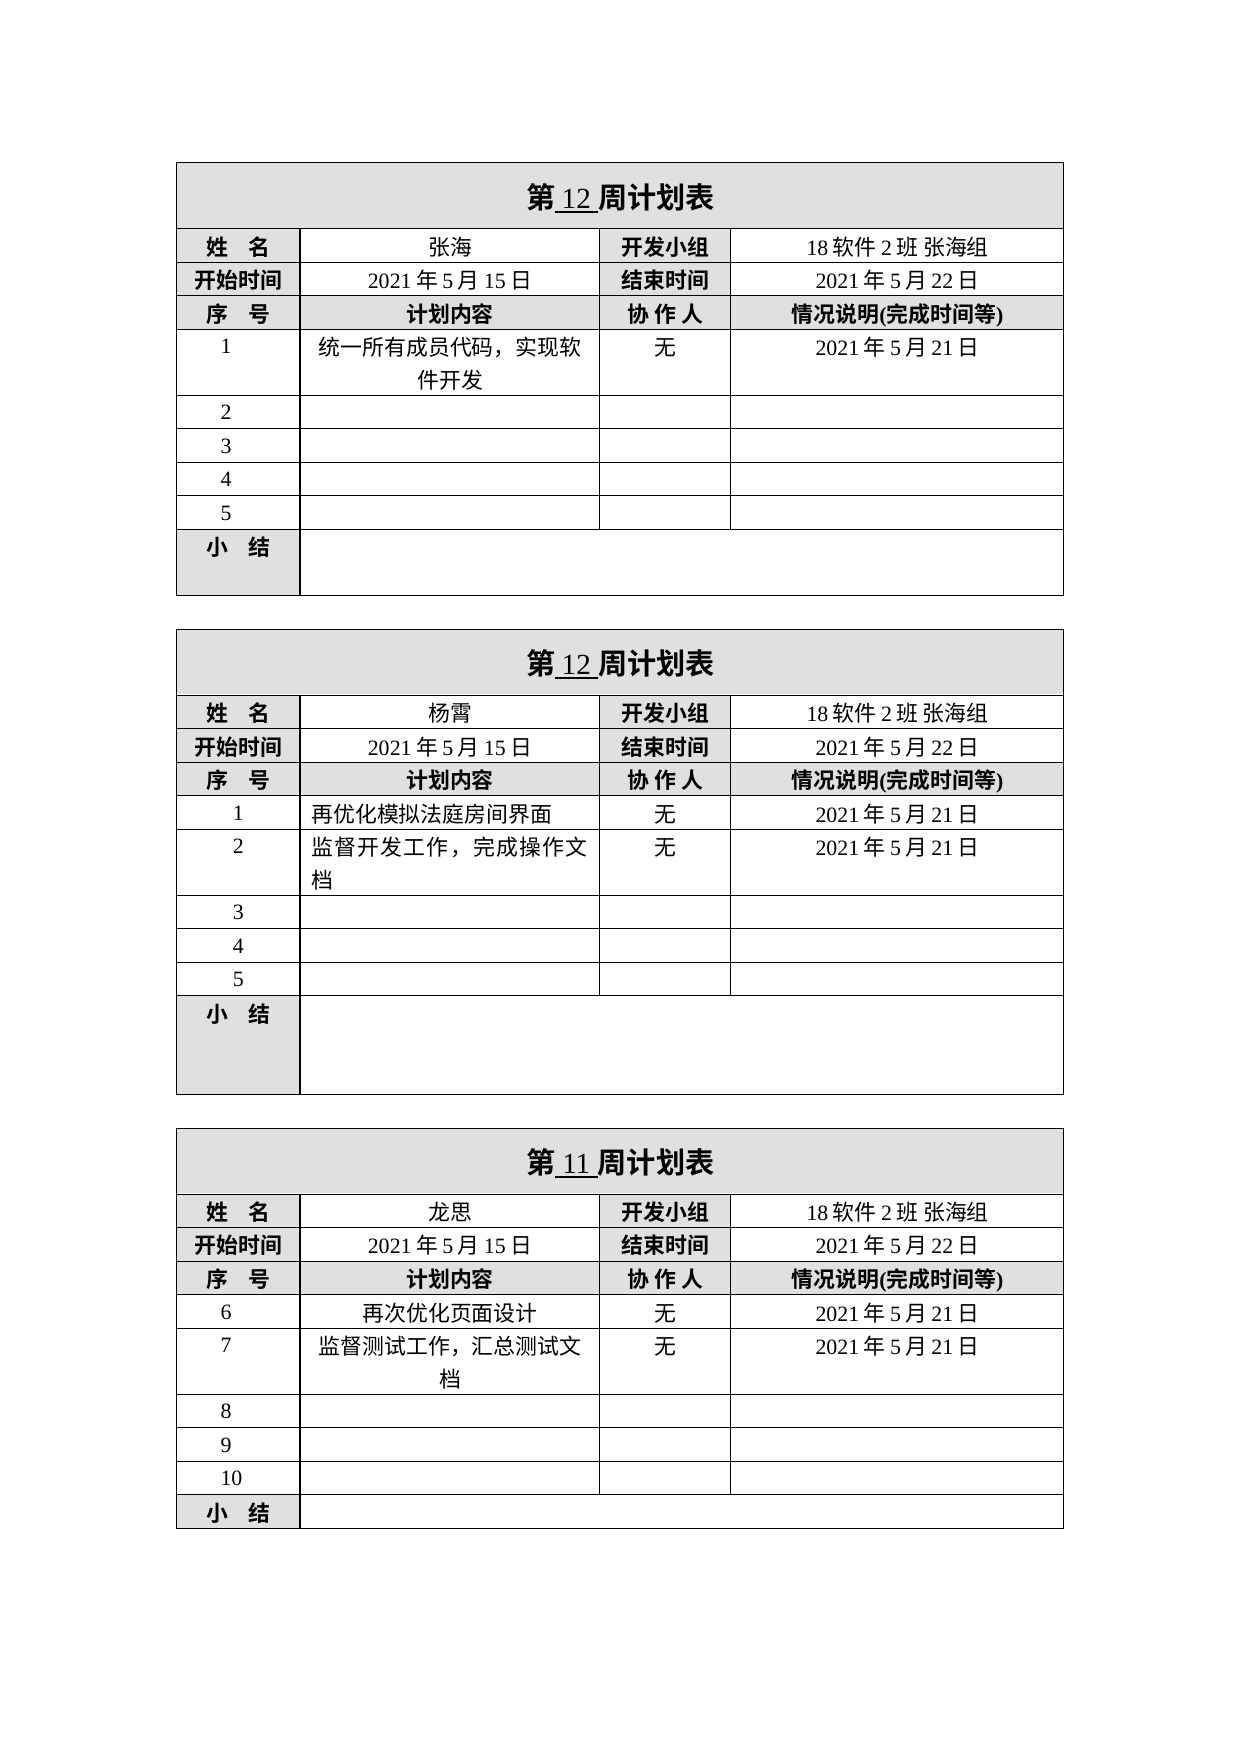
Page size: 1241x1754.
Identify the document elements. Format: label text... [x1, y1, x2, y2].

table_cell 无 [600, 1329, 730, 1394]
table_cell 结束时间 [600, 1228, 730, 1261]
table_cell 无 [600, 830, 730, 895]
table_cell 开始时间 [177, 1228, 299, 1261]
table_cell [177, 1329, 299, 1394]
table_cell 无 [600, 1295, 730, 1328]
table_cell [600, 396, 730, 428]
table_cell 小 结 [177, 1495, 299, 1528]
table_cell 协 作 人 [600, 296, 730, 329]
table_cell [301, 530, 1063, 595]
table_cell 序 号 [177, 763, 299, 795]
table_cell 姓 名 [177, 696, 299, 728]
table_cell [301, 1495, 1063, 1528]
table_cell [600, 896, 730, 928]
table_cell [731, 963, 1063, 995]
table_cell 计划内容 [301, 763, 599, 795]
table_cell 结束时间 [600, 263, 730, 295]
table_cell [301, 929, 599, 962]
table_cell 18软件2班 张海组 [731, 696, 1063, 728]
table_cell 2021年5月15日 [301, 263, 599, 295]
table_cell [177, 1428, 299, 1461]
table_cell [177, 396, 299, 428]
table_cell 2021年5月15日 [301, 1228, 599, 1261]
table_cell 监督开发工作，完成操作文档 [301, 830, 599, 895]
table_cell [177, 1462, 299, 1494]
table_cell 杨霄 [301, 696, 599, 728]
table_cell 1 [177, 796, 299, 829]
table_cell [600, 1428, 730, 1461]
table_cell 小 结 [177, 530, 299, 595]
table_cell [301, 996, 1063, 1094]
table_cell 开发小组 [600, 1195, 730, 1227]
table_cell 再次优化页面设计 [301, 1295, 599, 1328]
table_cell [301, 396, 599, 428]
table_cell [177, 429, 299, 462]
table_cell 张海 [301, 229, 599, 262]
table_cell 2021年5月21日 [731, 1329, 1063, 1394]
table_header 第 12 周计划表 [177, 163, 1063, 228]
table_cell [177, 463, 299, 495]
table_cell 计划内容 [301, 1262, 599, 1294]
table_cell 18软件2班 张海组 [731, 1195, 1063, 1227]
table_cell [600, 929, 730, 962]
table_cell 无 [600, 796, 730, 829]
table_cell 龙思 [301, 1195, 599, 1227]
table_cell 无 [600, 330, 730, 395]
table_cell 情况说明(完成时间等) [731, 1262, 1063, 1294]
table_cell [600, 463, 730, 495]
table_cell 开始时间 [177, 729, 299, 762]
table_cell 统一所有成员代码，实现软件开发 [301, 330, 599, 395]
table_cell [600, 963, 730, 995]
table_cell 开始时间 [177, 263, 299, 295]
table_cell 情况说明(完成时间等) [731, 763, 1063, 795]
table_cell [731, 396, 1063, 428]
table_cell 18软件2班 张海组 [731, 229, 1063, 262]
table_cell 结束时间 [600, 729, 730, 762]
table_cell [600, 496, 730, 529]
table_cell [600, 1462, 730, 1494]
table_cell [301, 463, 599, 495]
table_cell 序 号 [177, 1262, 299, 1294]
table_cell [731, 1462, 1063, 1494]
table_cell [600, 1395, 730, 1427]
table_cell 开发小组 [600, 696, 730, 728]
table_cell [301, 1428, 599, 1461]
table_cell 4 [177, 929, 299, 962]
table_cell 2021年5月22日 [731, 263, 1063, 295]
table_cell [731, 896, 1063, 928]
table_cell 2 [177, 830, 299, 895]
table_cell 协 作 人 [600, 1262, 730, 1294]
table_cell 计划内容 [301, 296, 599, 329]
table_cell [177, 1295, 299, 1328]
table_cell [177, 1395, 299, 1427]
table_cell 2021年5月21日 [731, 330, 1063, 395]
table_cell [301, 1462, 599, 1494]
table_cell [731, 496, 1063, 529]
table_cell 2021年5月21日 [731, 796, 1063, 829]
table_cell 5 [177, 963, 299, 995]
table_cell [301, 429, 599, 462]
table_cell [177, 330, 299, 395]
table_cell 3 [177, 896, 299, 928]
table_cell 2021年5月22日 [731, 1228, 1063, 1261]
table_cell [301, 963, 599, 995]
table_cell 2021年5月22日 [731, 729, 1063, 762]
table_cell 情况说明(完成时间等) [731, 296, 1063, 329]
table_cell [301, 896, 599, 928]
table_cell 2021年5月15日 [301, 729, 599, 762]
table_cell 姓 名 [177, 1195, 299, 1227]
table_cell [731, 1428, 1063, 1461]
table_header 第 11 周计划表 [177, 1129, 1063, 1193]
table_cell [177, 496, 299, 529]
table_header 第 12 周计划表 [177, 630, 1063, 694]
table_cell 姓 名 [177, 229, 299, 262]
table_cell [731, 1395, 1063, 1427]
table_cell 小 结 [177, 996, 299, 1094]
table_cell [731, 429, 1063, 462]
table_cell [301, 1395, 599, 1427]
table_cell 监督测试工作，汇总测试文档 [301, 1329, 599, 1394]
table_cell [301, 496, 599, 529]
table_cell 序 号 [177, 296, 299, 329]
table_cell [600, 429, 730, 462]
table_cell 再优化模拟法庭房间界面 [301, 796, 599, 829]
table_cell 开发小组 [600, 229, 730, 262]
table_cell [731, 929, 1063, 962]
table_cell 2021年5月21日 [731, 830, 1063, 895]
table_cell [731, 463, 1063, 495]
table_cell 2021年5月21日 [731, 1295, 1063, 1328]
table_cell 协 作 人 [600, 763, 730, 795]
